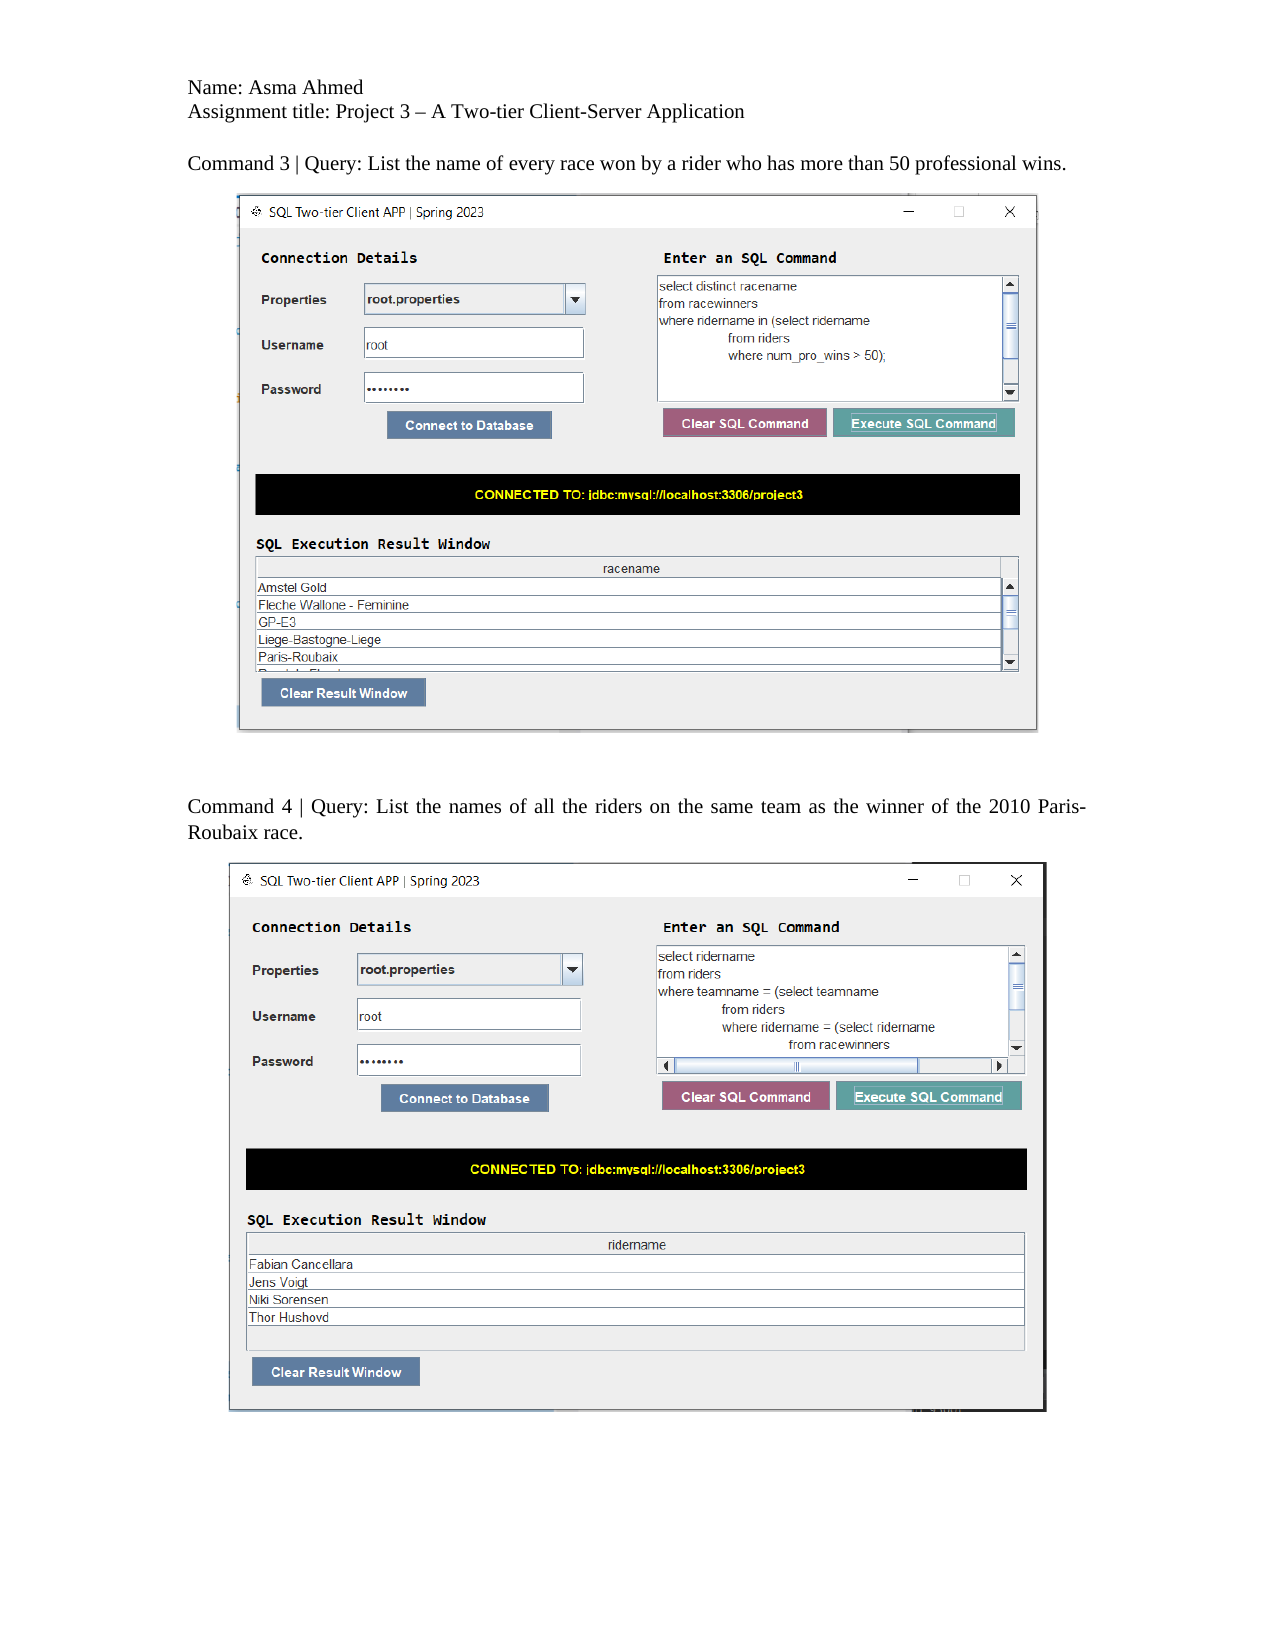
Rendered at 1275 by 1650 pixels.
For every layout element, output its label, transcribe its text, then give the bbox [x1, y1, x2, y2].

text Command 4 | Query: List the names of all the riders on the same team as the winner of the 2010 Paris-Roubaix race. [187, 794, 1087, 844]
picture [236, 193, 1039, 733]
picture [228, 862, 1047, 1412]
text Command 3 | Query: List the name of every race won by a rider who has more than 50 professional wins. [187, 151, 1087, 175]
